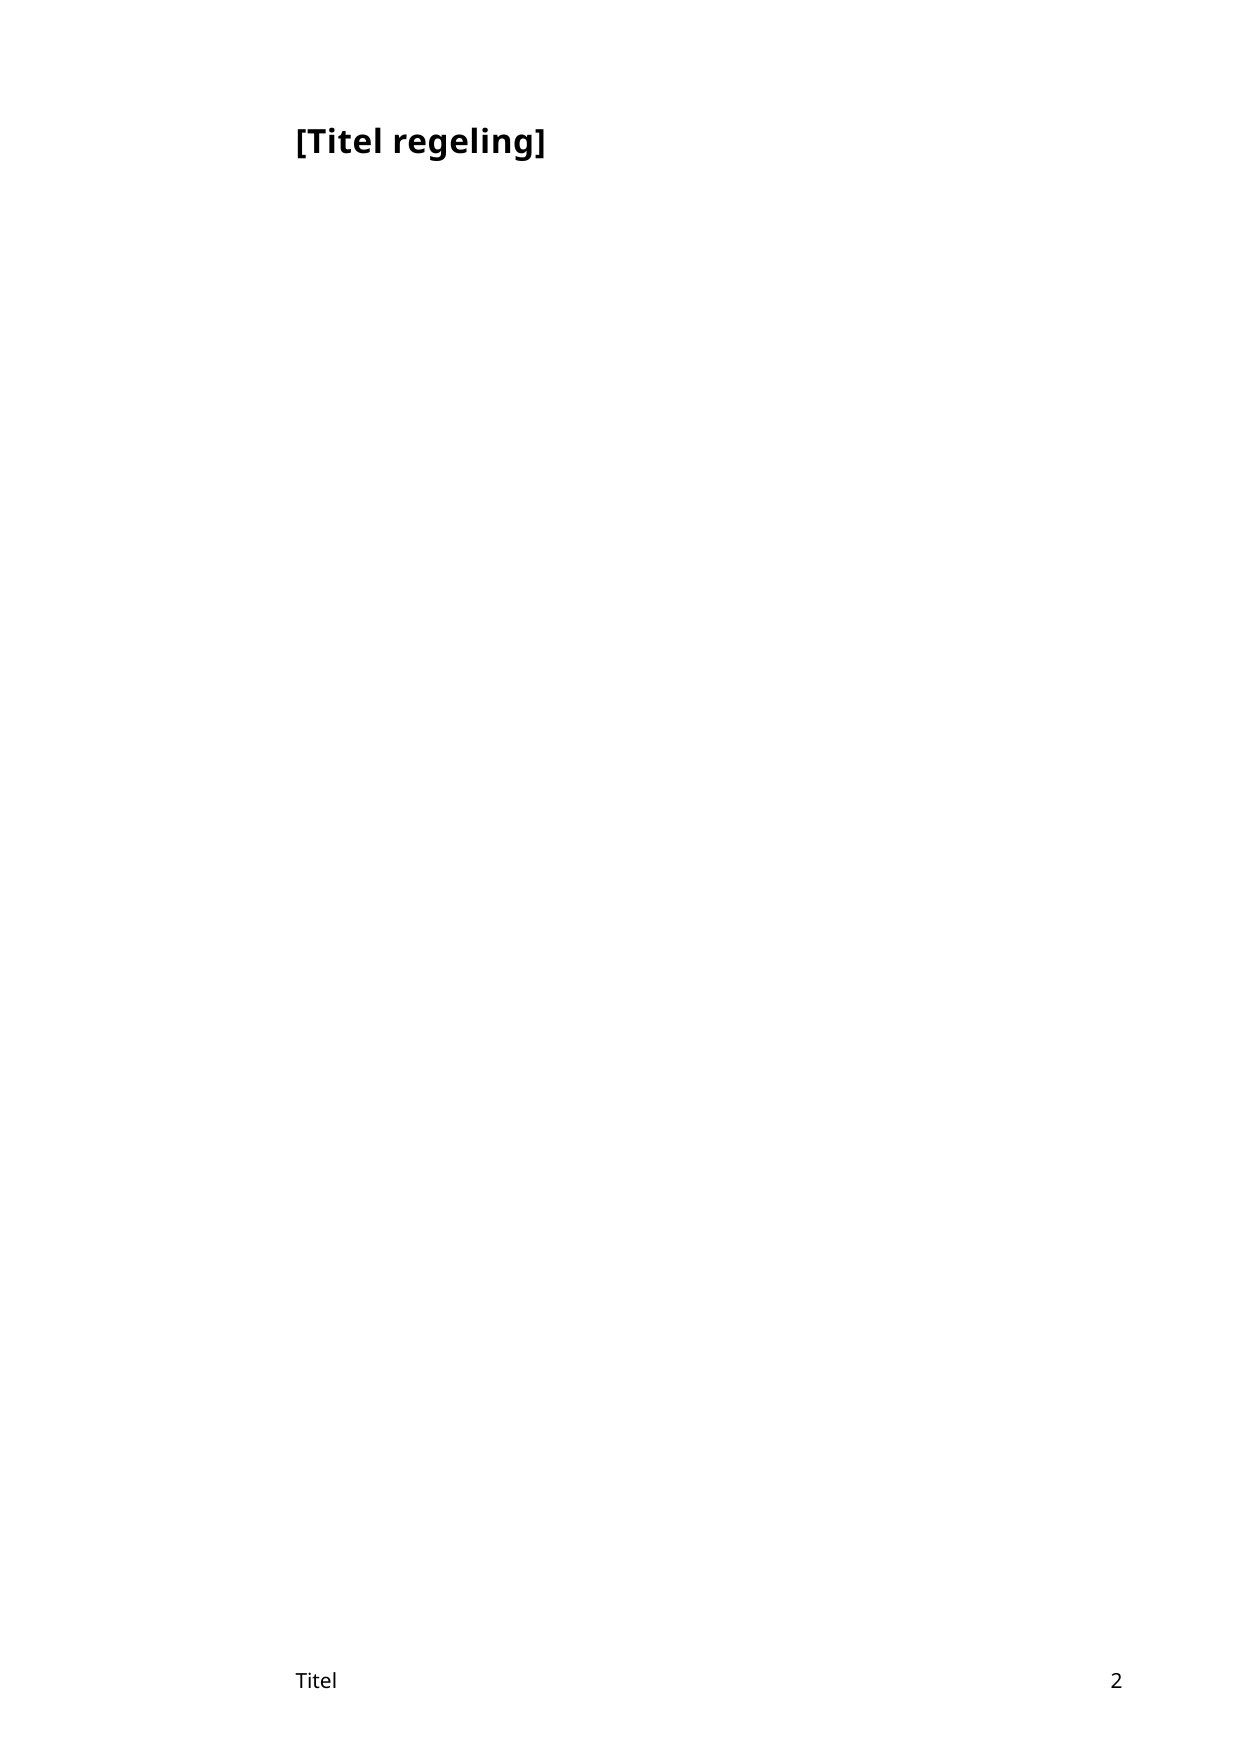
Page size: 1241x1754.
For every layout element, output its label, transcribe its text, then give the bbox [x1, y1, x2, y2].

title [Titel regeling] [295, 118, 1122, 163]
